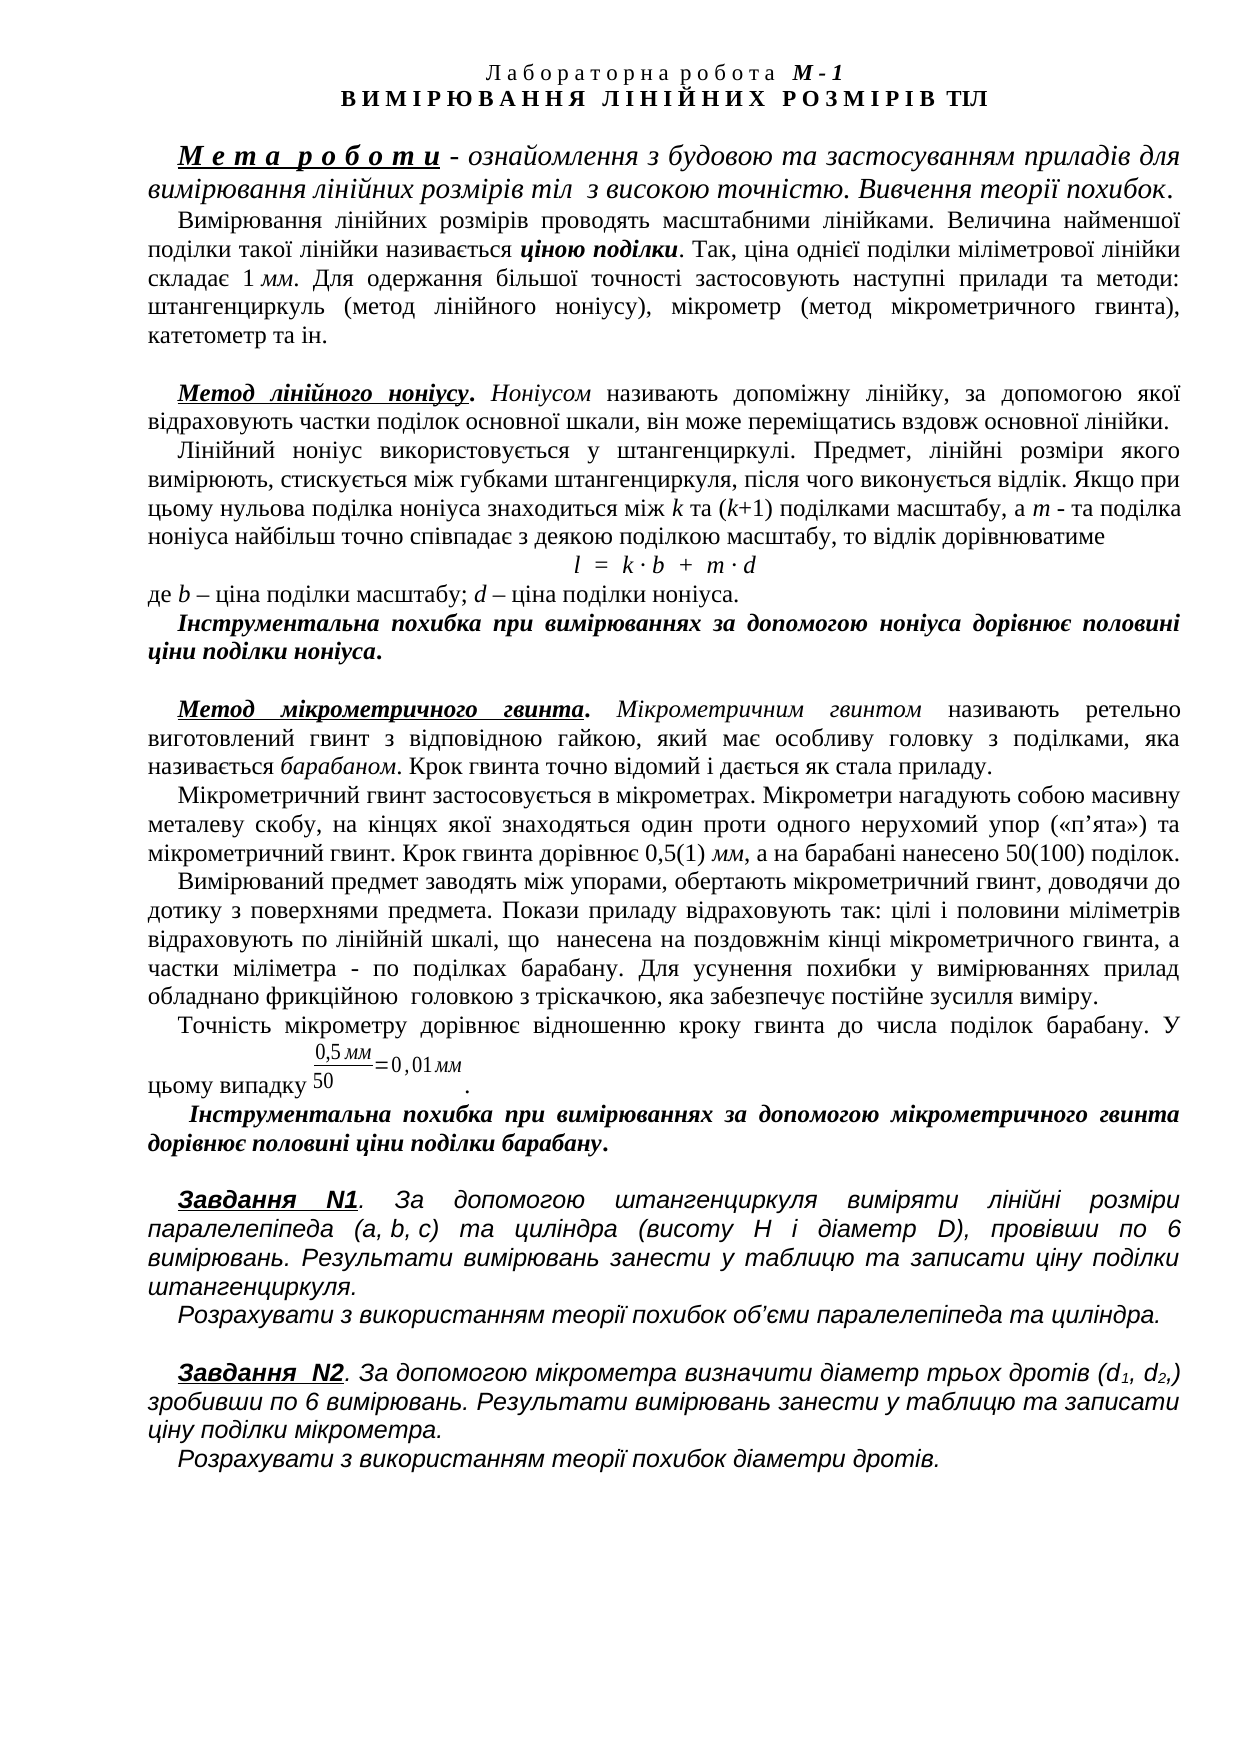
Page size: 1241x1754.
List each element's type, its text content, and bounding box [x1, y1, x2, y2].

text Розрахувати з використанням теорії похибок діаметри дротів. [148, 1444, 1181, 1473]
text Метод мікрометричного гвинта. Мікрометричним гвинтом називають ретельно виготовлений гвинт з відповідною гайкою, який має особливу головку з поділками, яка називається барабаном. Крок гвинта точно відомий і дається як стала приладу. [148, 694, 1181, 780]
text М е т а р о б о т и - ознайомлення з будовою та застосуванням приладів для вимірювання лінійних розмірів тіл з високою точністю. Вивчення теорії похибок. [148, 138, 1181, 205]
text Інструментальна похибка при вимірюваннях за допомогою мікрометричного гвинта дорівнює половині ціни поділки барабану. [148, 1099, 1181, 1157]
text Метод лінійного ноніусу. Ноніусом називають допоміжну лінійку, за допомогою якої відраховують частки поділок основної шкали, він може переміщатись вздовж основної лінійки. [148, 378, 1181, 435]
text де b – ціна поділки масштабу; d – ціна поділки ноніуса. [148, 579, 1181, 608]
text Завдання N2. За допомогою мікрометра визначити діаметр трьох дротів (d1, d2,) зробивши по 6 вимірювань. Результати вимірювань занести у таблицю та записати ціну поділки мікрометра. [148, 1358, 1181, 1444]
text l = k · b + m · d [148, 550, 1181, 579]
text Вимірюваний предмет заводять між упорами, обертають мікрометричний гвинт, доводячи до дотику з поверхнями предмета. Покази приладу відраховують так: цілі і половини міліметрів відраховують по лінійній шкалі, що нанесена на поздовжнім кінці мікрометричного гвинта, а частки міліметра - по поділках барабану. Для усунення похибки у вимірюваннях прилад обладнано фрикційною головкою з тріскачкою, яка забезпечує постійне зусилля виміру. [148, 866, 1181, 1010]
text Лінійний ноніус використовується у штангенциркулі. Предмет, лінійні розміри якого вимірюють, стискується між губками штангенциркуля, після чого виконується відлік. Якщо при цьому нульова поділка ноніуса знаходиться між k та (k+1) поділками масштабу, а m - та поділка ноніуса найбільш точно співпадає з деякою поділкою масштабу, то відлік дорівнюватиме [148, 435, 1181, 550]
text Л а б о р а т о р н а р о б о т а М - 1 [148, 59, 1181, 85]
text В И М І Р Ю В А Н Н Я Л І Н І Й Н И Х Р О З М І Р І В ТІЛ [148, 85, 1181, 112]
text Мікрометричний гвинт застосовується в мікрометрах. Мікрометри нагадують собою масивну металеву скобу, на кінцях якої знаходяться один проти одного нерухомий упор («п’ята») та мікрометричний гвинт. Крок гвинта дорівнює 0,5(1) мм, а на барабані нанесено 50(100) поділок. [148, 780, 1181, 866]
text Завдання N1. За допомогою штангенциркуля виміряти лінійні розміри паралелепіпеда (a, b, c) та циліндра (висоту Н і діаметр D), провівши по 6 вимірювань. Результати вимірювань занести у таблицю та записати ціну поділки штангенциркуля. [148, 1185, 1181, 1300]
text Вимірювання лінійних розмірів проводять масштабними лінійками. Величина найменшої поділки такої лінійки називається ціною поділки. Так, ціна однієї поділки міліметрової лінійки складає 1 мм. Для одержання більшої точності застосовують наступні прилади та методи: штангенциркуль (метод лінійного ноніусу), мікрометр (метод мікрометричного гвинта), катетометр та ін. [148, 205, 1181, 349]
text Інструментальна похибка при вимірюваннях за допомогою ноніуса дорівнює половині ціни поділки ноніуса. [148, 608, 1181, 665]
text Точність мікрометру дорівнює відношенню кроку гвинта до числа поділок барабану. У цьому випадку . [148, 1010, 1181, 1099]
text Розрахувати з використанням теорії похибок об’єми паралелепіпеда та циліндра. [148, 1300, 1181, 1329]
